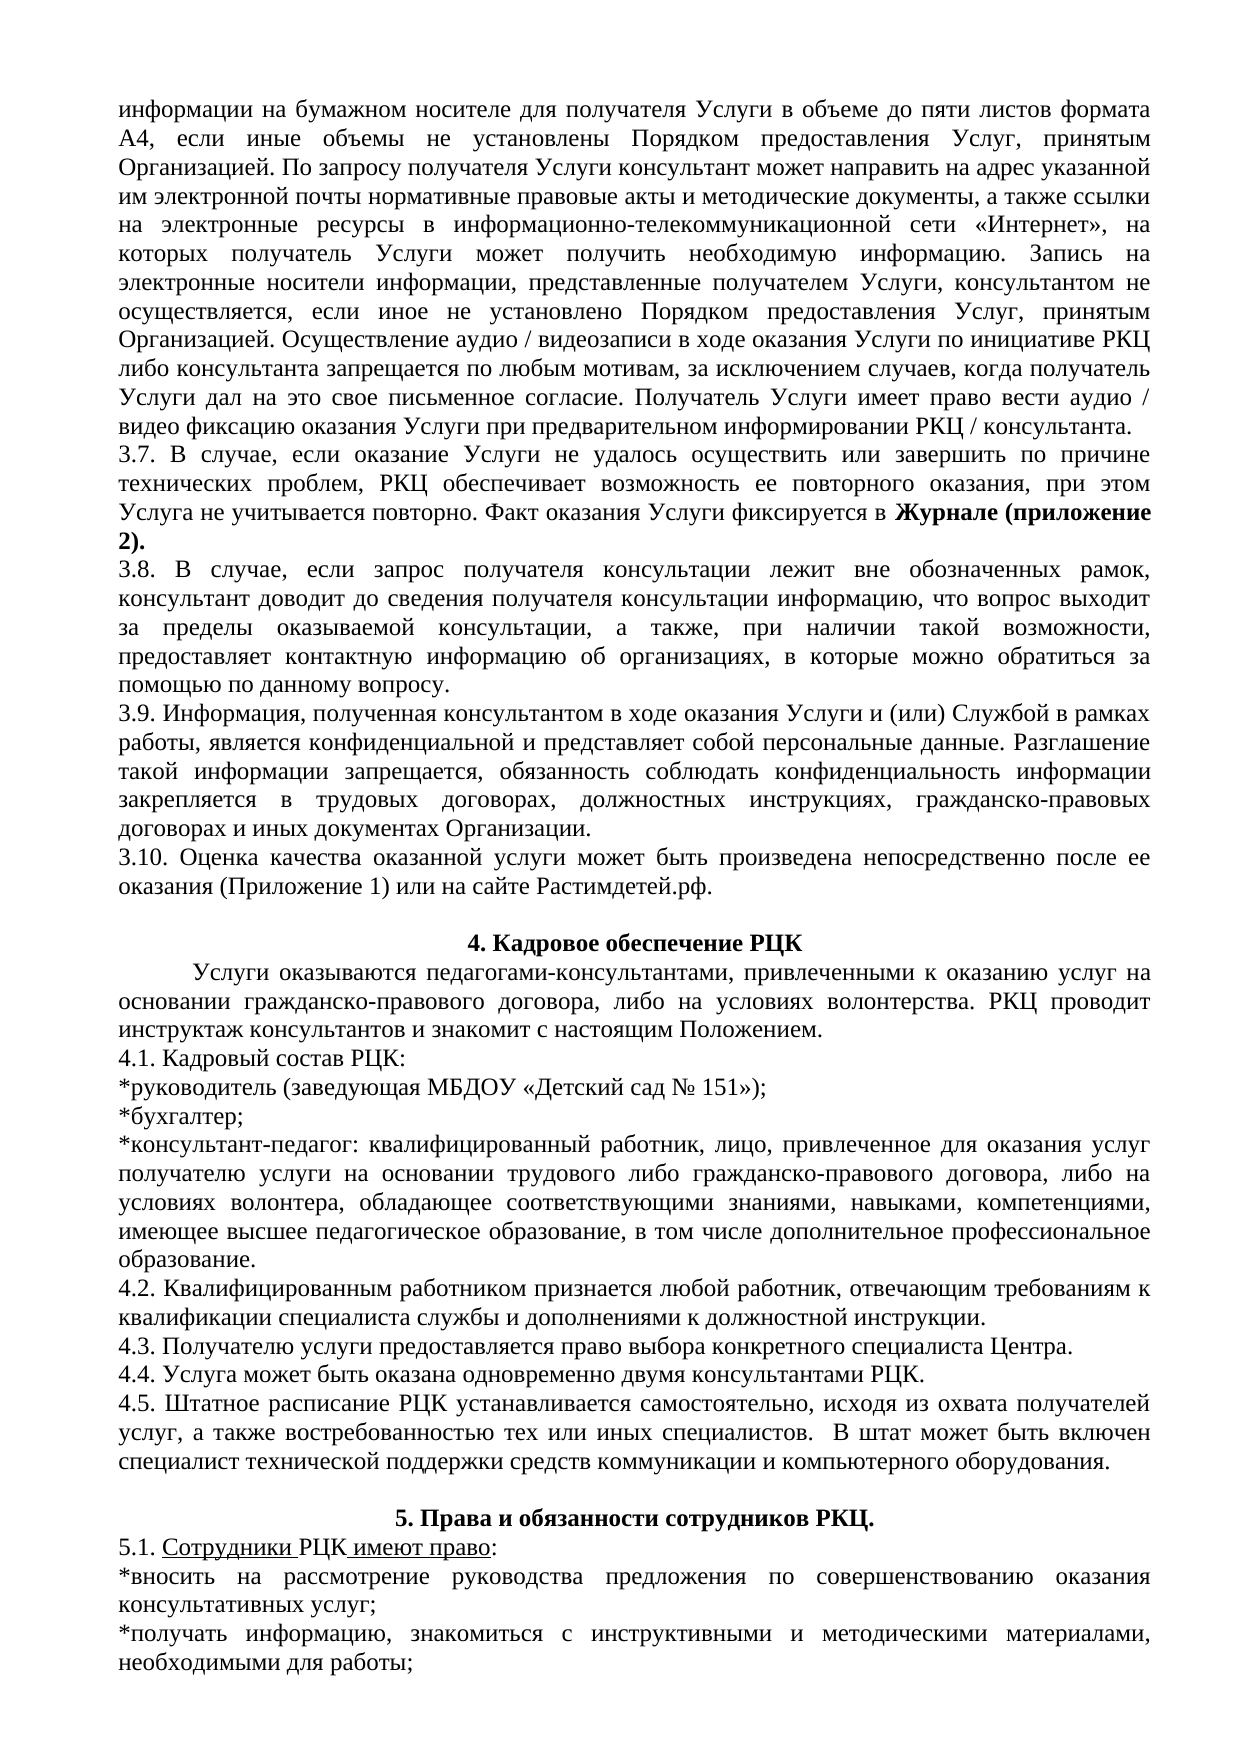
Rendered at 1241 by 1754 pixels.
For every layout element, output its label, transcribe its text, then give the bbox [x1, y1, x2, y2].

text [118, 94, 1152, 439]
text *получать информацию, знакомиться с инструктивными и методическими материалами, необходимыми для работы; [118, 1618, 1152, 1676]
text *бухгалтер; [118, 1101, 1152, 1129]
text 4. Кадровое обеспечение РЦК [118, 928, 1152, 957]
text *консультант-педагог: квалифицированный работник, лицо, привлеченное для оказания услуг получателю услуги на основании трудового либо гражданско-правового договора, либо на условиях волонтера, обладающее соответствующими знаниями, навыками, компетенциями, имеющее высшее педагогическое образование, в том числе дополнительное профессиональное образование. [118, 1129, 1152, 1273]
text 4.5. Штатное расписание РЦК устанавливается самостоятельно, исходя из охвата получателей услуг, а также востребованностью тех или иных специалистов. В штат может быть включен специалист технической поддержки средств коммуникации и компьютерного оборудования. [118, 1388, 1152, 1474]
text 3.7. В случае, если оказание Услуги не удалось осуществить или завершить по причине технических проблем, РКЦ обеспечивает возможность ее повторного оказания, при этом Услуга не учитывается повторно. Факт оказания Услуги фиксируется в Журнале (приложение 2). [118, 439, 1152, 554]
text 4.1. Кадровый состав РЦК: [118, 1043, 1152, 1072]
text *вносить на рассмотрение руководства предложения по совершенствованию оказания консультативных услуг; [118, 1561, 1152, 1618]
text 3.8. В случае, если запрос получателя консультации лежит вне обозначенных рамок, консультант доводит до сведения получателя консультации информацию, что вопрос выходит за пределы оказываемой консультации, а также, при наличии такой возможности, предоставляет контактную информацию об организациях, в которые можно обратиться за помощью по данному вопросу. [118, 554, 1152, 698]
text 5. Права и обязанности сотрудников РКЦ. [118, 1503, 1152, 1532]
text 4.2. Квалифицированным работником признается любой работник, отвечающим требованиям к квалификации специалиста службы и дополнениями к должностной инструкции. [118, 1273, 1152, 1331]
text 5.1. Сотрудники РЦК имеют право: [118, 1532, 1152, 1561]
text 4.4. Услуга может быть оказана одновременно двумя консультантами РЦК. [118, 1359, 1152, 1388]
text 3.10. Оценка качества оказанной услуги может быть произведена непосредственно после ее оказания (Приложение 1) или на сайте Растимдетей.рф. [118, 842, 1152, 899]
text *руководитель (заведующая МБДОУ «Детский сад № 151»); [118, 1072, 1152, 1101]
text 3.9. Информация, полученная консультантом в ходе оказания Услуги и (или) Службой в рамках работы, является конфиденциальной и представляет собой персональные данные. Разглашение такой информации запрещается, обязанность соблюдать конфиденциальность информации закрепляется в трудовых договорах, должностных инструкциях, гражданско-правовых договорах и иных документах Организации. [118, 698, 1152, 842]
text Услуги оказываются педагогами-консультантами, привлеченными к оказанию услуг на основании гражданско-правового договора, либо на условиях волонтерства. РКЦ проводит инструктаж консультантов и знакомит с настоящим Положением. [118, 957, 1152, 1043]
text 4.3. Получателю услуги предоставляется право выбора конкретного специалиста Центра. [118, 1331, 1152, 1359]
